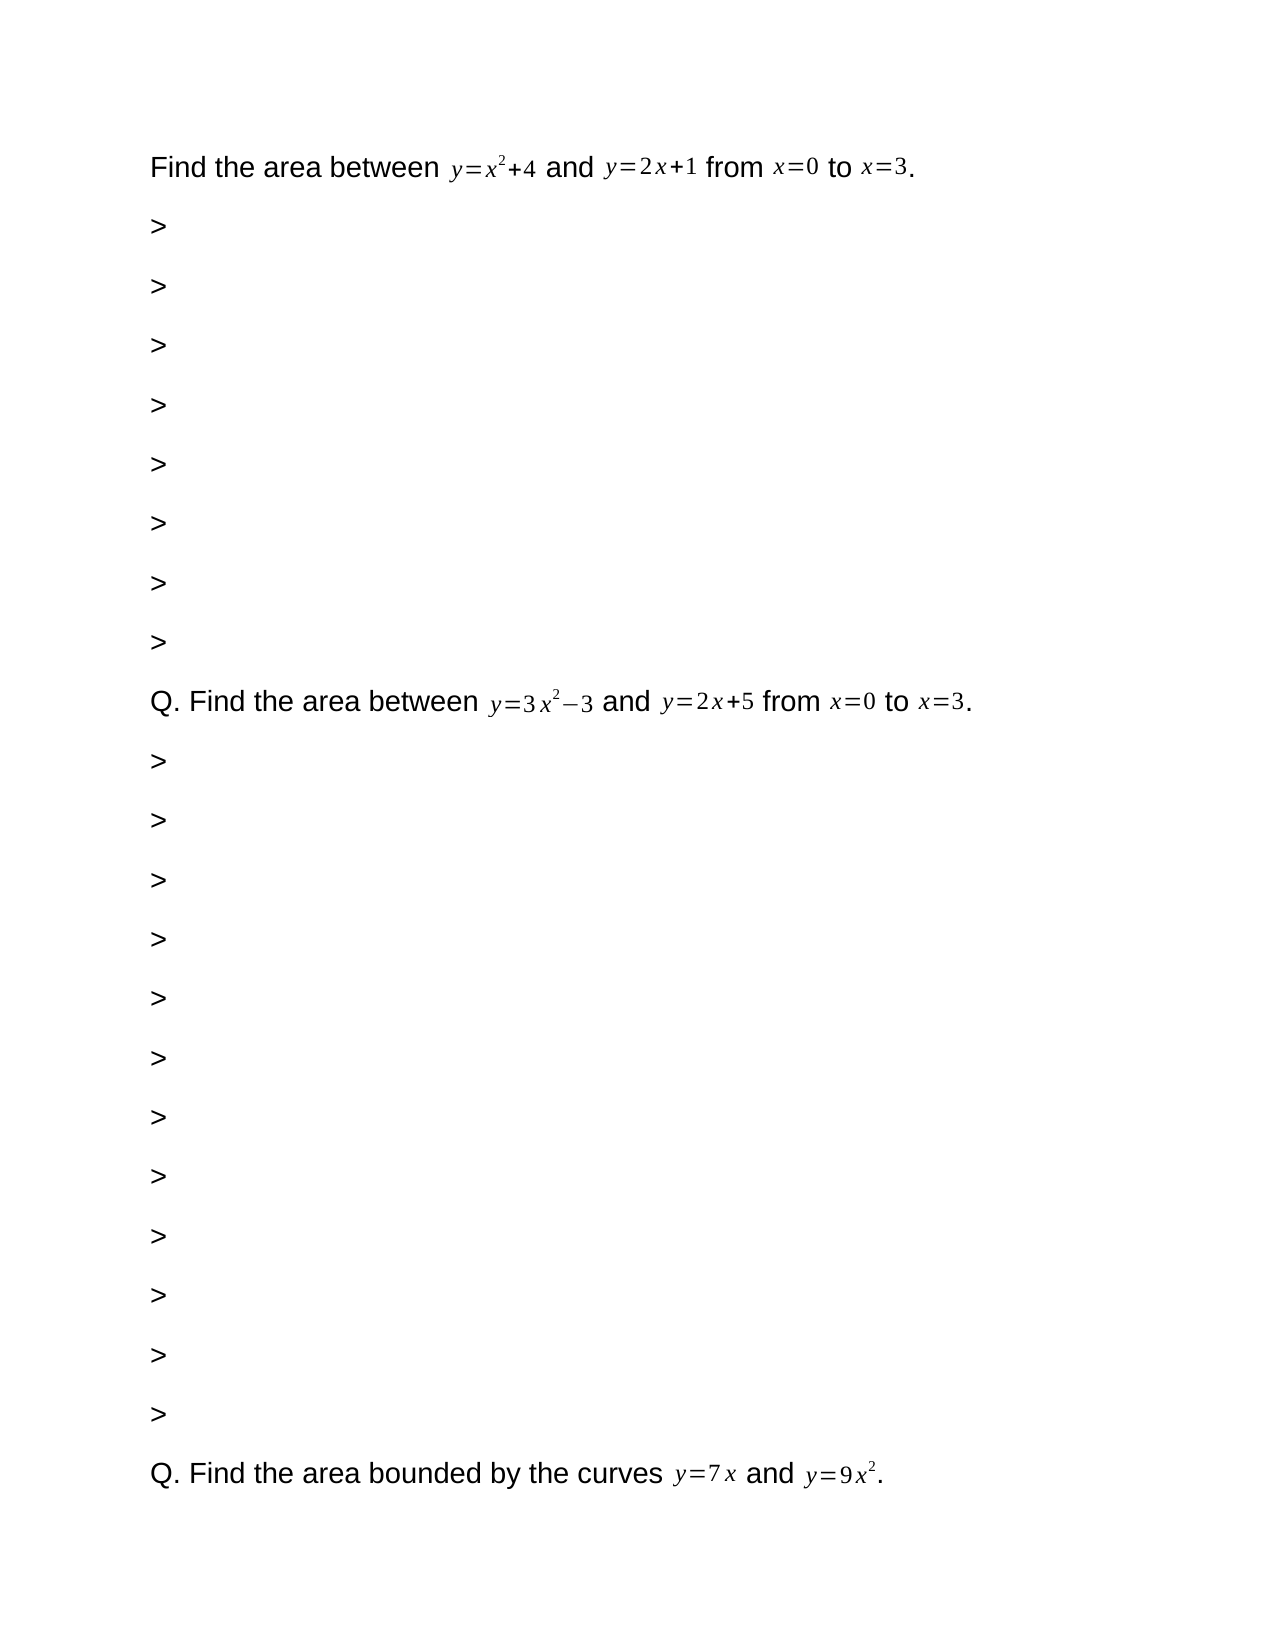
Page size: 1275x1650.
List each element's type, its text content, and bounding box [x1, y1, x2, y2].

text > [150, 506, 1125, 540]
text > [150, 803, 1125, 837]
text Q. Find the area bounded by the curves and . [150, 1456, 1125, 1490]
text > [150, 862, 1125, 896]
text > [150, 387, 1125, 421]
text > [150, 328, 1125, 362]
text > [150, 1100, 1125, 1133]
text > [150, 1278, 1125, 1312]
text > [150, 1337, 1125, 1371]
text > [150, 1219, 1125, 1252]
text > [150, 1041, 1125, 1074]
text > [150, 981, 1125, 1015]
text > [150, 625, 1125, 658]
text > [150, 566, 1125, 599]
text > [150, 1397, 1125, 1430]
text > [150, 1159, 1125, 1193]
text > [150, 922, 1125, 955]
text Q. Find the area between and from to . [150, 684, 1125, 718]
text > [150, 447, 1125, 480]
text > [150, 209, 1125, 243]
text > [150, 744, 1125, 777]
text > [150, 269, 1125, 302]
text Find the area between and from to . [150, 150, 1125, 183]
